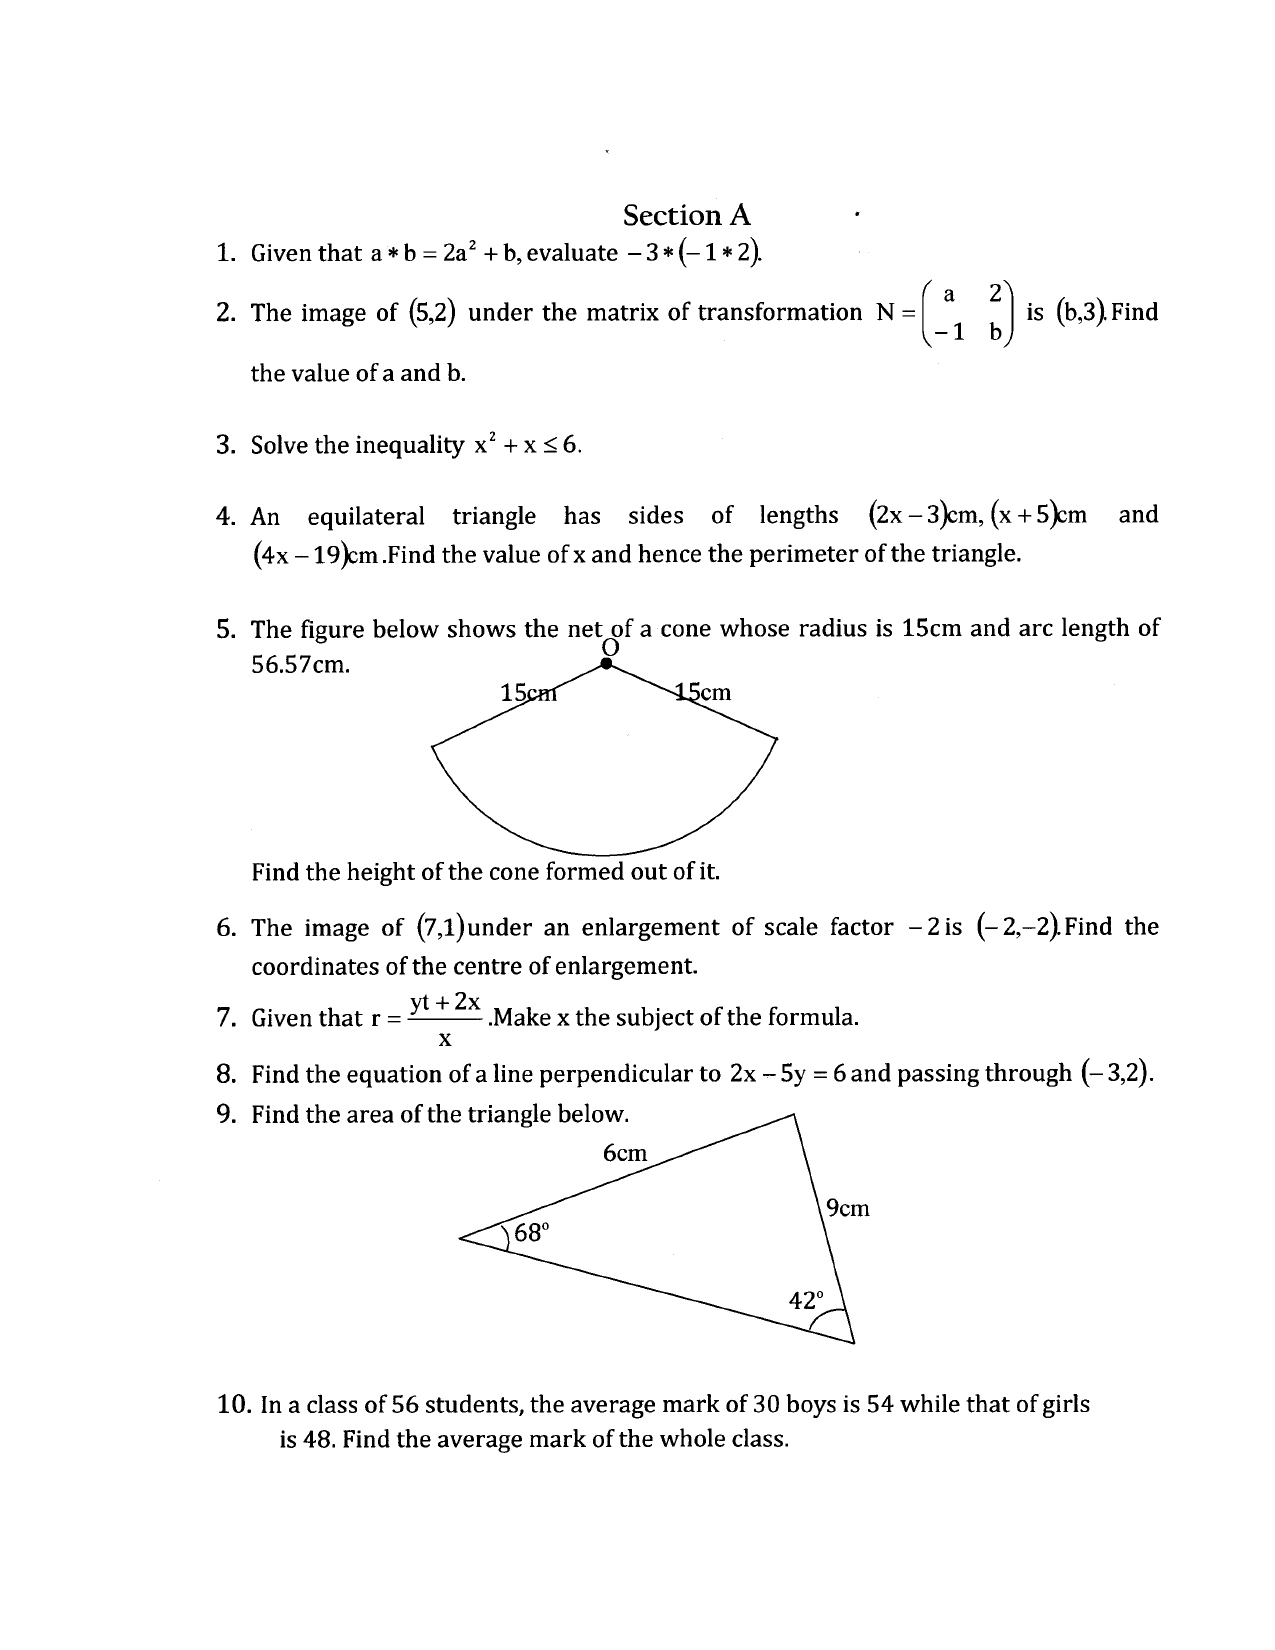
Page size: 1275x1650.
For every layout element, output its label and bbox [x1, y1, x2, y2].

picture [150, 150, 1177, 1501]
